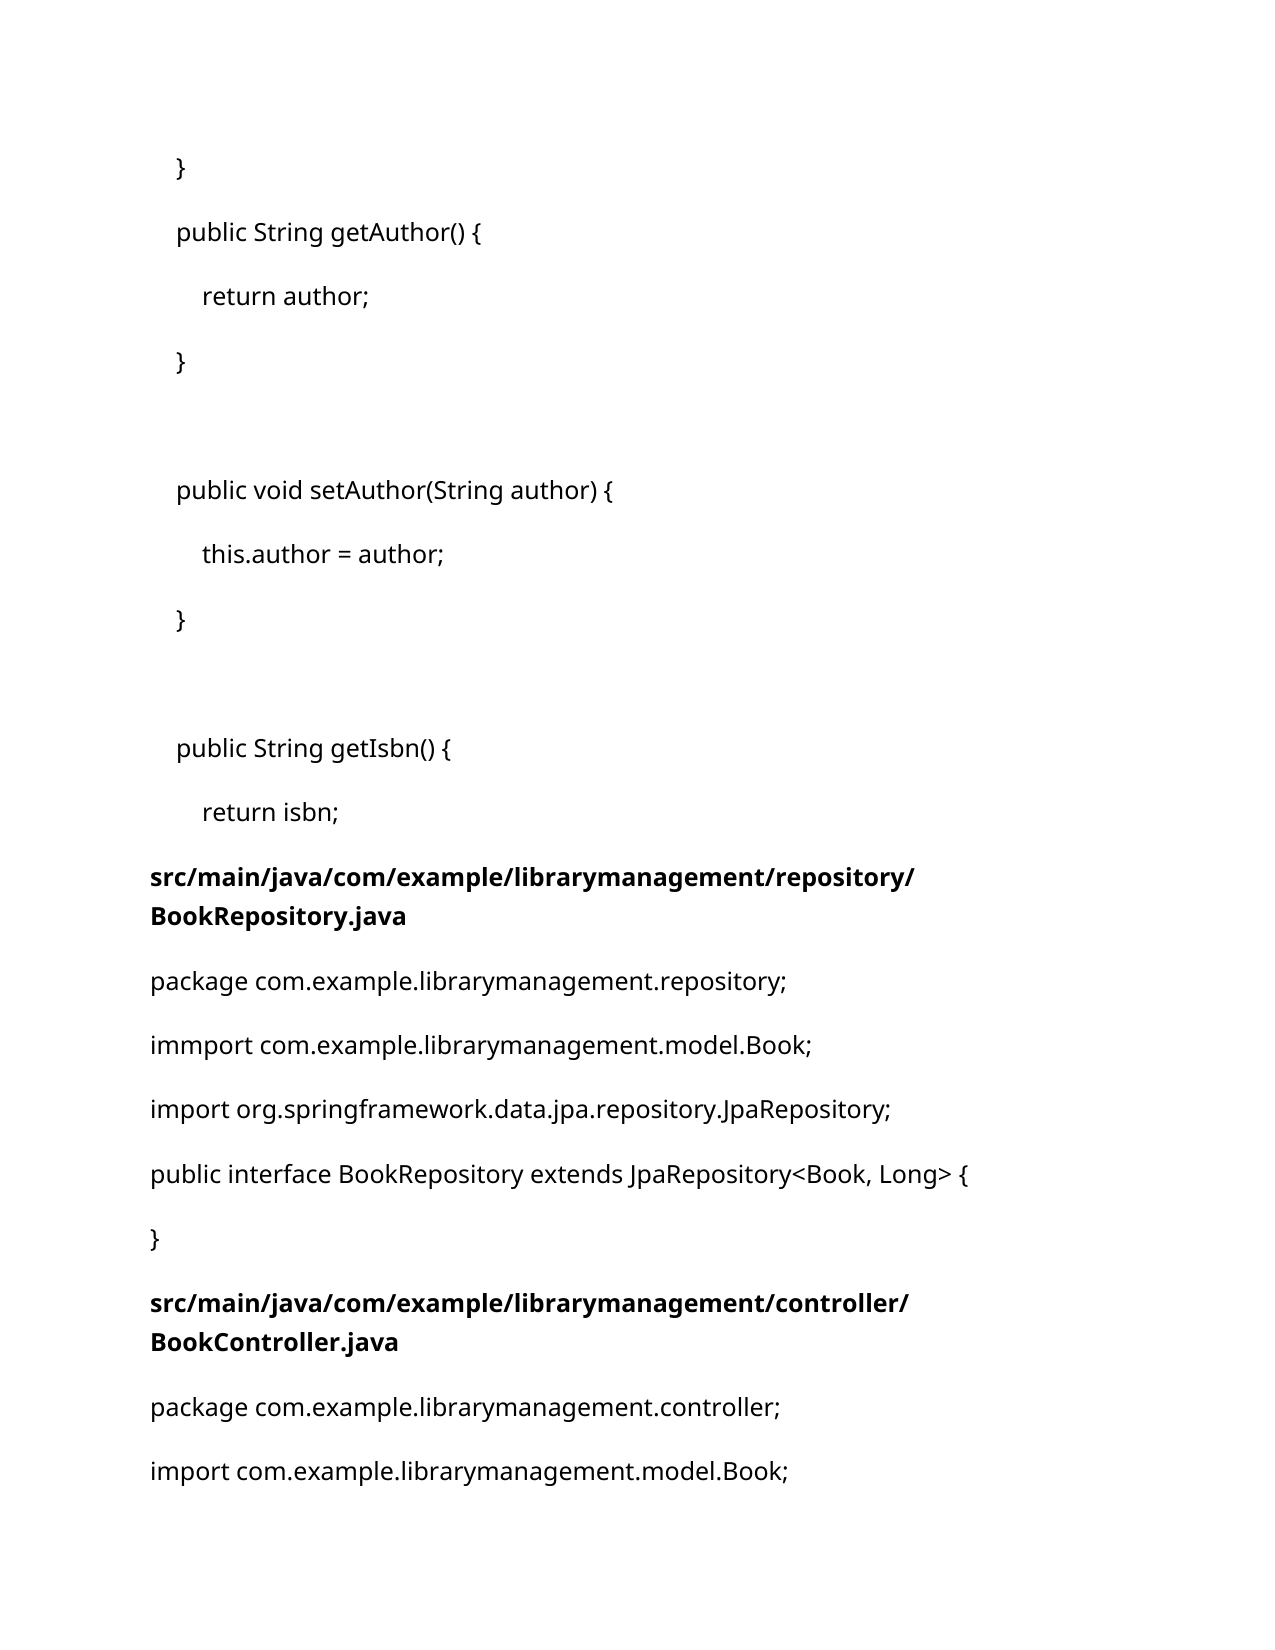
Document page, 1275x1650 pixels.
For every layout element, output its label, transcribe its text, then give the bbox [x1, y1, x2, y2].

text return isbn; [150, 795, 1125, 829]
text public String getAuthor() { [150, 214, 1125, 248]
text return author; [150, 279, 1125, 313]
text public String getIsbn() { [150, 730, 1125, 764]
text } [150, 150, 1125, 184]
text import org.springframework.data.jpa.repository.JpaRepository; [150, 1092, 1125, 1126]
text } [150, 1221, 1125, 1255]
text } [150, 601, 1125, 635]
text this.author = author; [150, 537, 1125, 571]
text immport com.example.librarymanagement.model.Book; [150, 1028, 1125, 1062]
text src/main/java/com/example/librarymanagement/controller/BookController.java [150, 1286, 1125, 1359]
text import com.example.librarymanagement.model.Book; [150, 1454, 1125, 1488]
text public void setAuthor(String author) { [150, 472, 1125, 506]
text src/main/java/com/example/librarymanagement/repository/BookRepository.java [150, 859, 1125, 933]
text } [150, 343, 1125, 377]
text package com.example.librarymanagement.controller; [150, 1389, 1125, 1424]
text package com.example.librarymanagement.repository; [150, 963, 1125, 997]
text public interface BookRepository extends JpaRepository<Book, Long> { [150, 1157, 1125, 1191]
